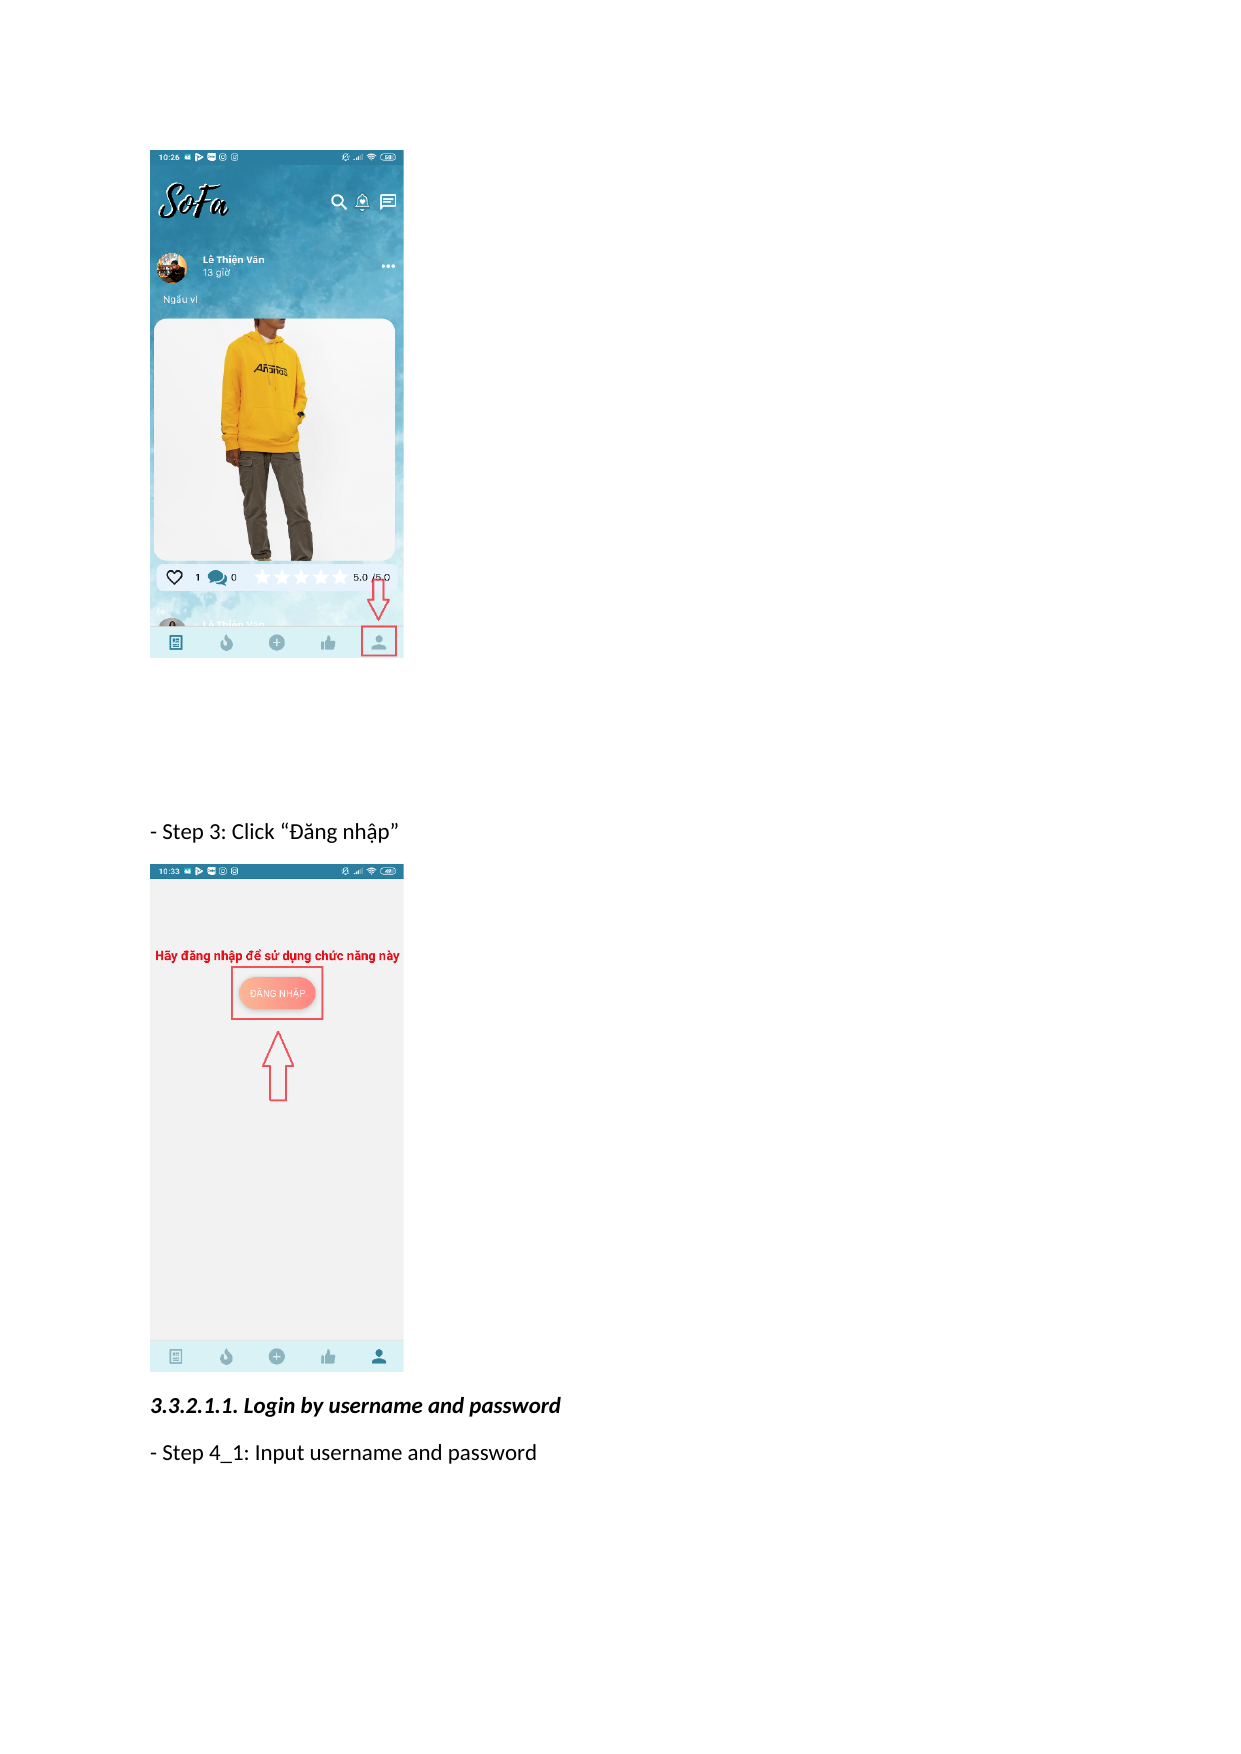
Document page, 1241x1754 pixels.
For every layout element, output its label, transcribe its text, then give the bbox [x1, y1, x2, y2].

text - Step 3: Click “Đăng nhập” [150, 817, 1093, 845]
picture [150, 150, 404, 658]
text - Step 4_1: Input username and password [150, 1438, 1093, 1466]
text 3.3.2.1.1. Login by username and password [150, 1391, 1093, 1419]
picture [150, 864, 404, 1372]
